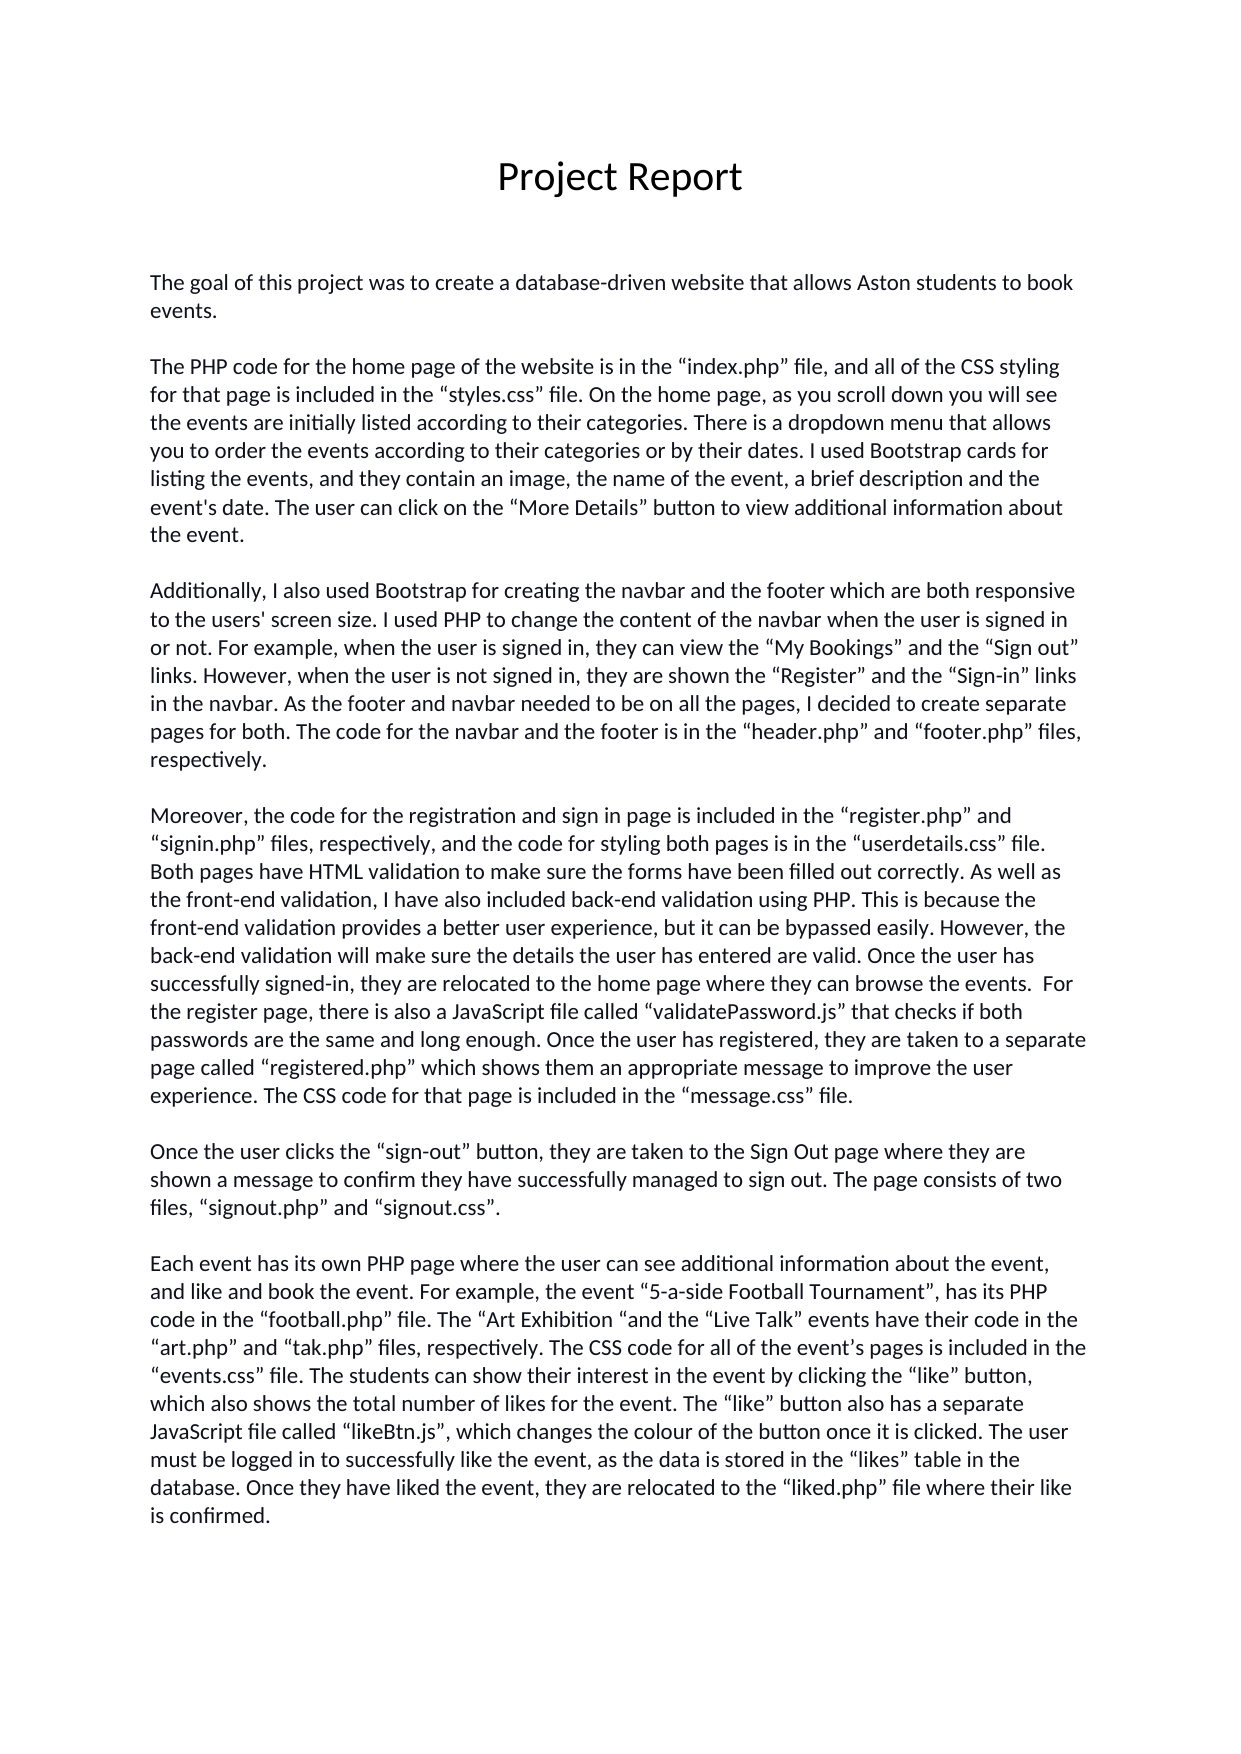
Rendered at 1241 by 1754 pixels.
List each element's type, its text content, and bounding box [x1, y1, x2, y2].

text Once the user clicks the “sign-out” button, they are taken to the Sign Out page where they are shown a message to confirm they have successfully managed to sign out. The page consists of two files, “signout.php” and “signout.css”. [150, 1137, 1090, 1221]
text Project Report [150, 150, 1090, 201]
text Moreover, the code for the registration and sign in page is included in the “register.php” and “signin.php” files, respectively, and the code for styling both pages is in the “userdetails.css” file. Both pages have HTML validation to make sure the forms have been filled out correctly. As well as the front-end validation, I have also included back-end validation using PHP. This is because the front-end validation provides a better user experience, but it can be bypassed easily. However, the back-end validation will make sure the details the user has entered are valid. Once the user has successfully signed-in, they are relocated to the home page where they can browse the events. For the register page, there is also a JavaScript file called “validatePassword.js” that checks if both passwords are the same and long enough. Once the user has registered, they are taken to a separate page called “registered.php” which shows them an appropriate message to improve the user experience. The CSS code for that page is included in the “message.css” file. [150, 801, 1090, 1109]
text The PHP code for the home page of the website is in the “index.php” file, and all of the CSS styling for that page is included in the “styles.css” file. On the home page, as you scroll down you will see the events are initially listed according to their categories. There is a dropdown menu that allows you to order the events according to their categories or by their dates. I used Bootstrap cards for listing the events, and they contain an image, the name of the event, a brief description and the event's date. The user can click on the “More Details” button to view additional information about the event. [150, 352, 1090, 549]
text Each event has its own PHP page where the user can see additional information about the event, and like and book the event. For example, the event “5-a-side Football Tournament”, has its PHP code in the “football.php” file. The “Art Exhibition “and the “Live Talk” events have their code in the “art.php” and “tak.php” files, respectively. The CSS code for all of the event’s pages is included in the “events.css” file. The students can show their interest in the event by clicking the “like” button, which also shows the total number of likes for the event. The “like” button also has a separate JavaScript file called “likeBtn.js”, which changes the colour of the button once it is clicked. The user must be logged in to successfully like the event, as the data is stored in the “likes” table in the database. Once they have liked the event, they are relocated to the “liked.php” file where their like is confirmed. [150, 1249, 1090, 1529]
text The goal of this project was to create a database-driven website that allows Aston students to book events. [150, 268, 1090, 324]
text Additionally, I also used Bootstrap for creating the navbar and the footer which are both responsive to the users' screen size. I used PHP to change the content of the navbar when the user is signed in or not. For example, when the user is signed in, they can view the “My Bookings” and the “Sign out” links. However, when the user is not signed in, they are shown the “Register” and the “Sign-in” links in the navbar. As the footer and navbar needed to be on all the pages, I decided to create separate pages for both. The code for the navbar and the footer is in the “header.php” and “footer.php” files, respectively. [150, 577, 1090, 773]
